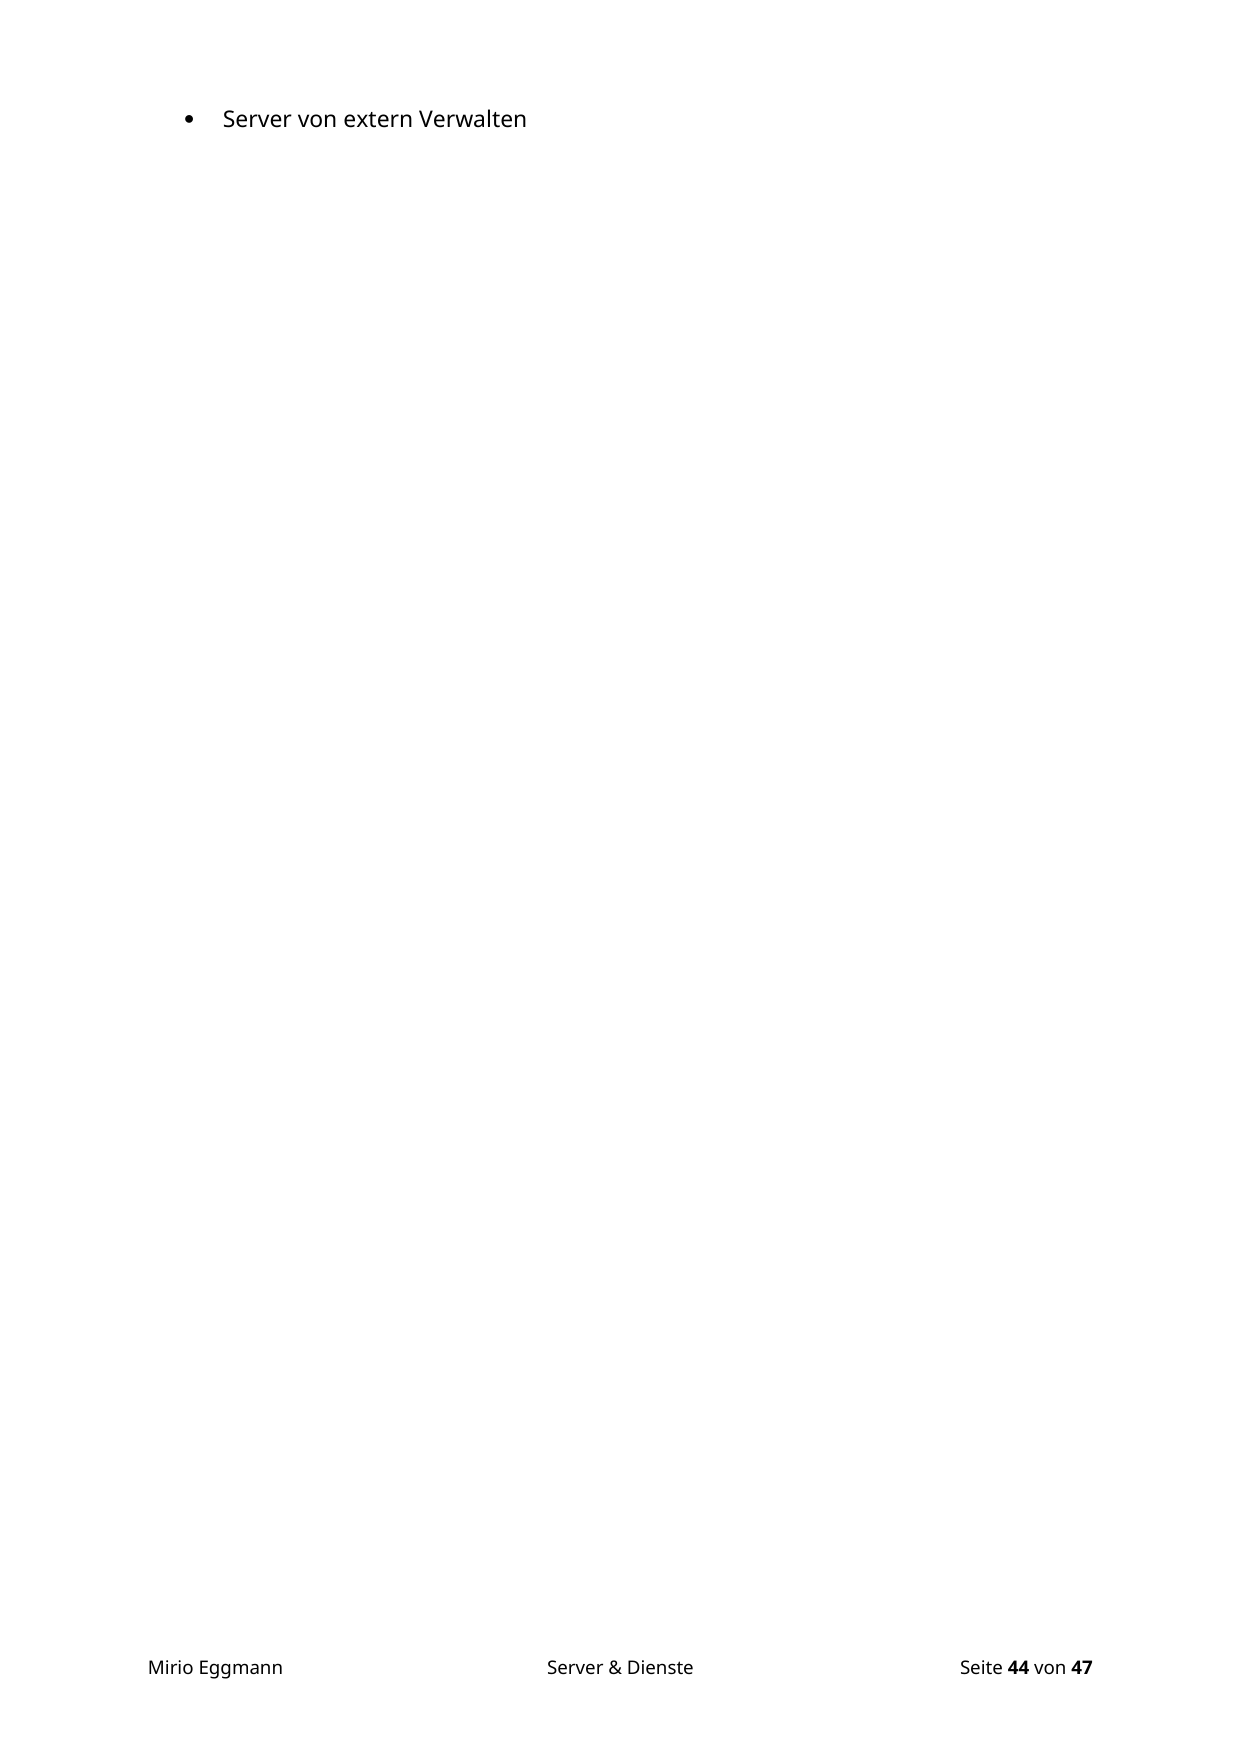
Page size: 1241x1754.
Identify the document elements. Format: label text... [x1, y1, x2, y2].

list Server von extern Verwalten [185, 103, 1093, 135]
